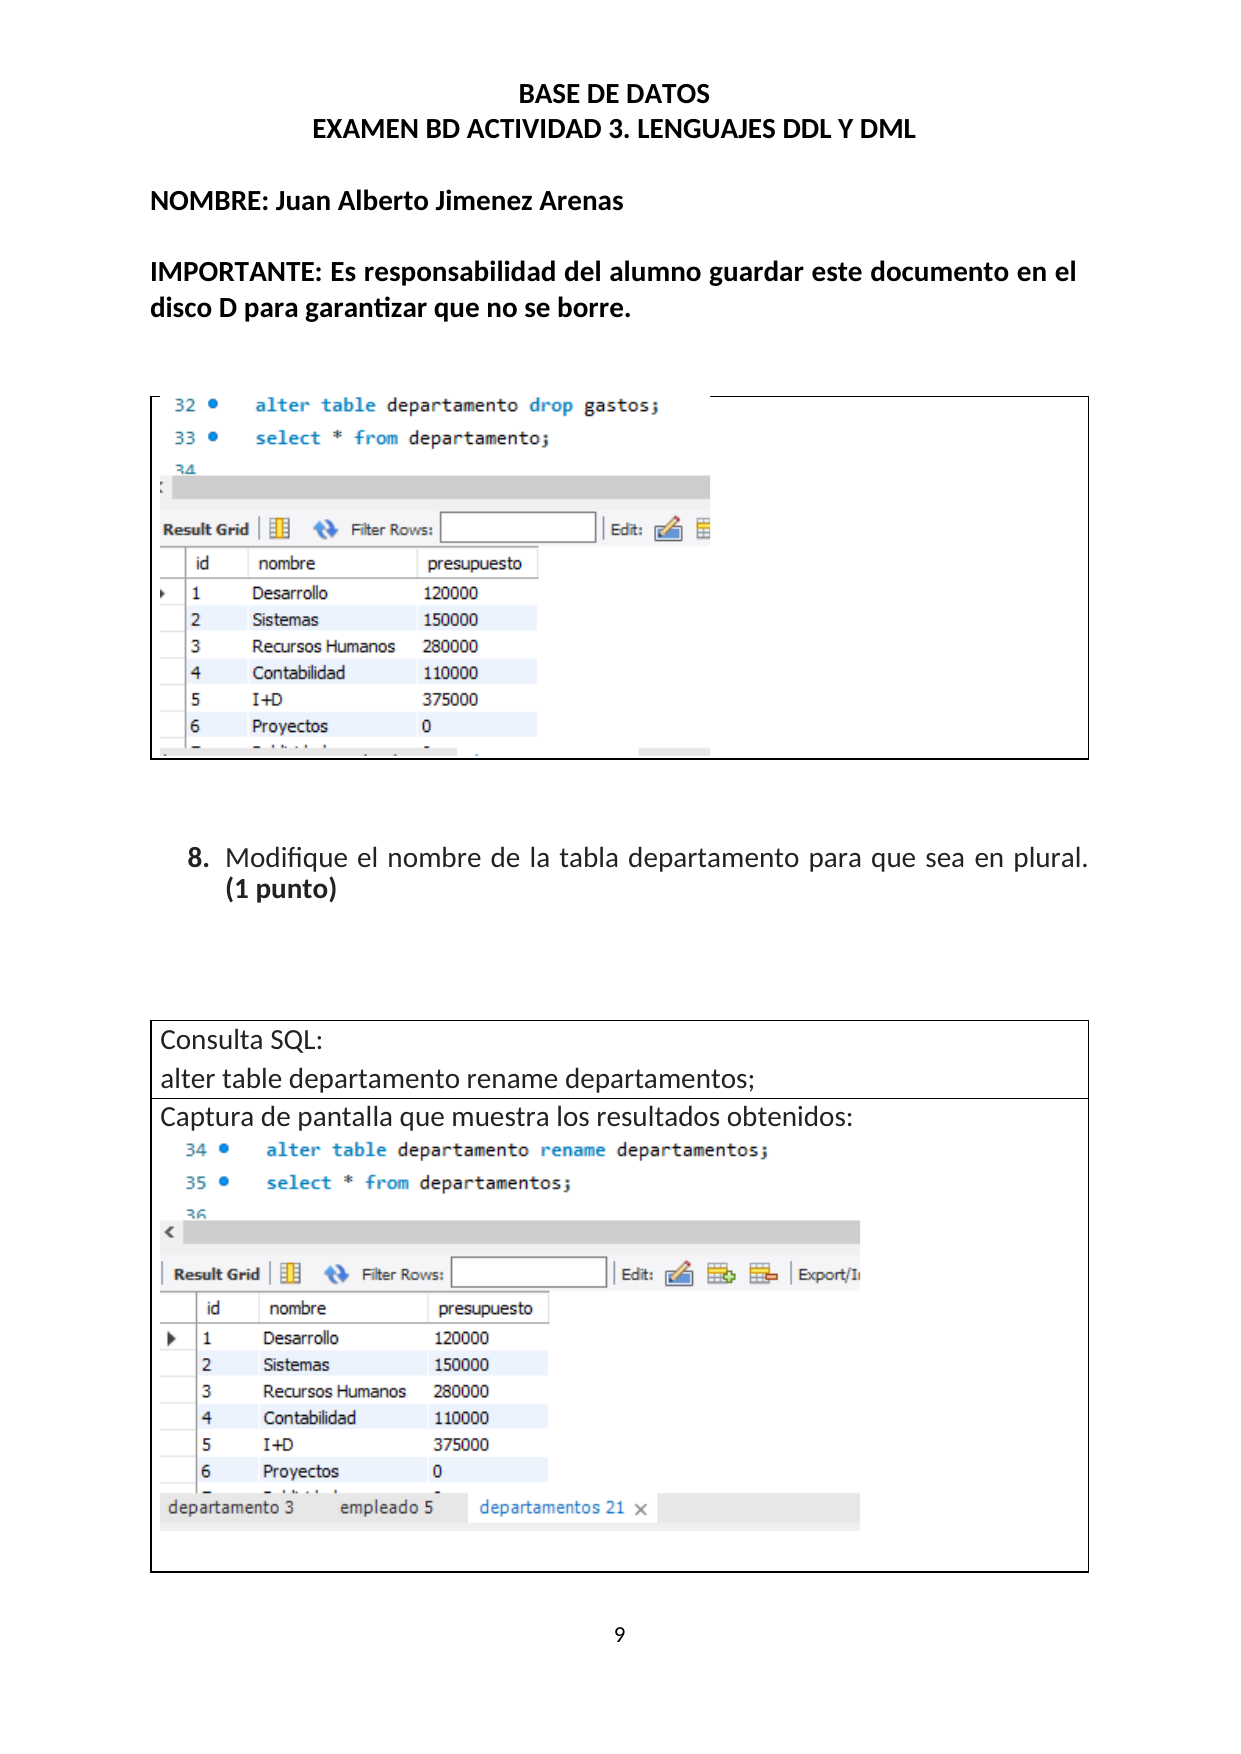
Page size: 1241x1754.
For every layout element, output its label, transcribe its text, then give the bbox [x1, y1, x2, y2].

list Modifique el nombre de la tabla departamento para que sea en plural. (1 punto) [187, 842, 1090, 906]
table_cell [152, 397, 1088, 758]
table_cell Captura de pantalla que muestra los resultados obtenidos: [152, 1099, 1088, 1571]
table_header Consulta SQL: alter table departamento rename departamentos; [152, 1021, 1088, 1097]
picture [160, 1136, 861, 1531]
picture [160, 396, 711, 756]
